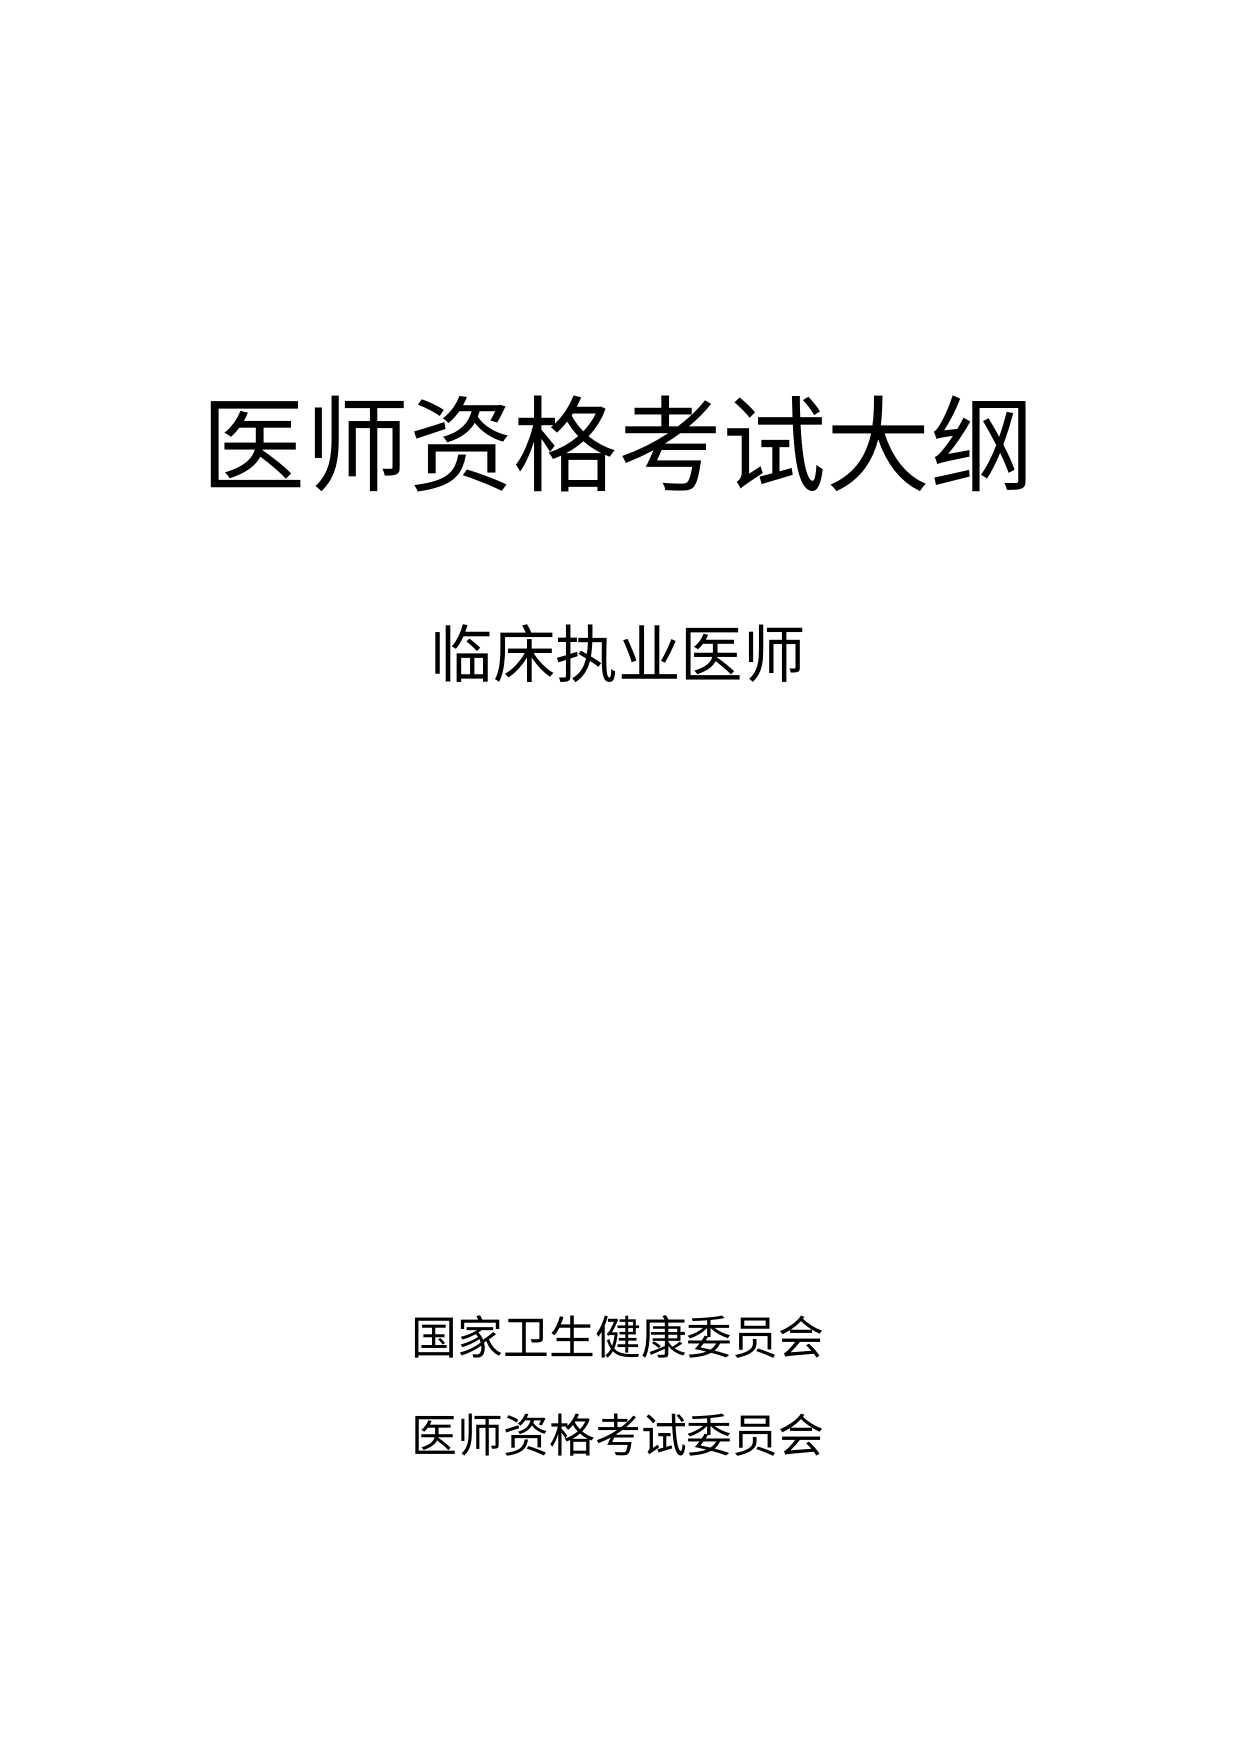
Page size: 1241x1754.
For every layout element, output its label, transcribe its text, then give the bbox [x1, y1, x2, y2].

text 临床执业医师 [128, 604, 1107, 695]
text 医师资格考试委员会 [128, 1383, 1107, 1481]
text 国家卫生健康委员会 [128, 1286, 1107, 1383]
text 医师资格考试大纲 [128, 357, 1107, 519]
